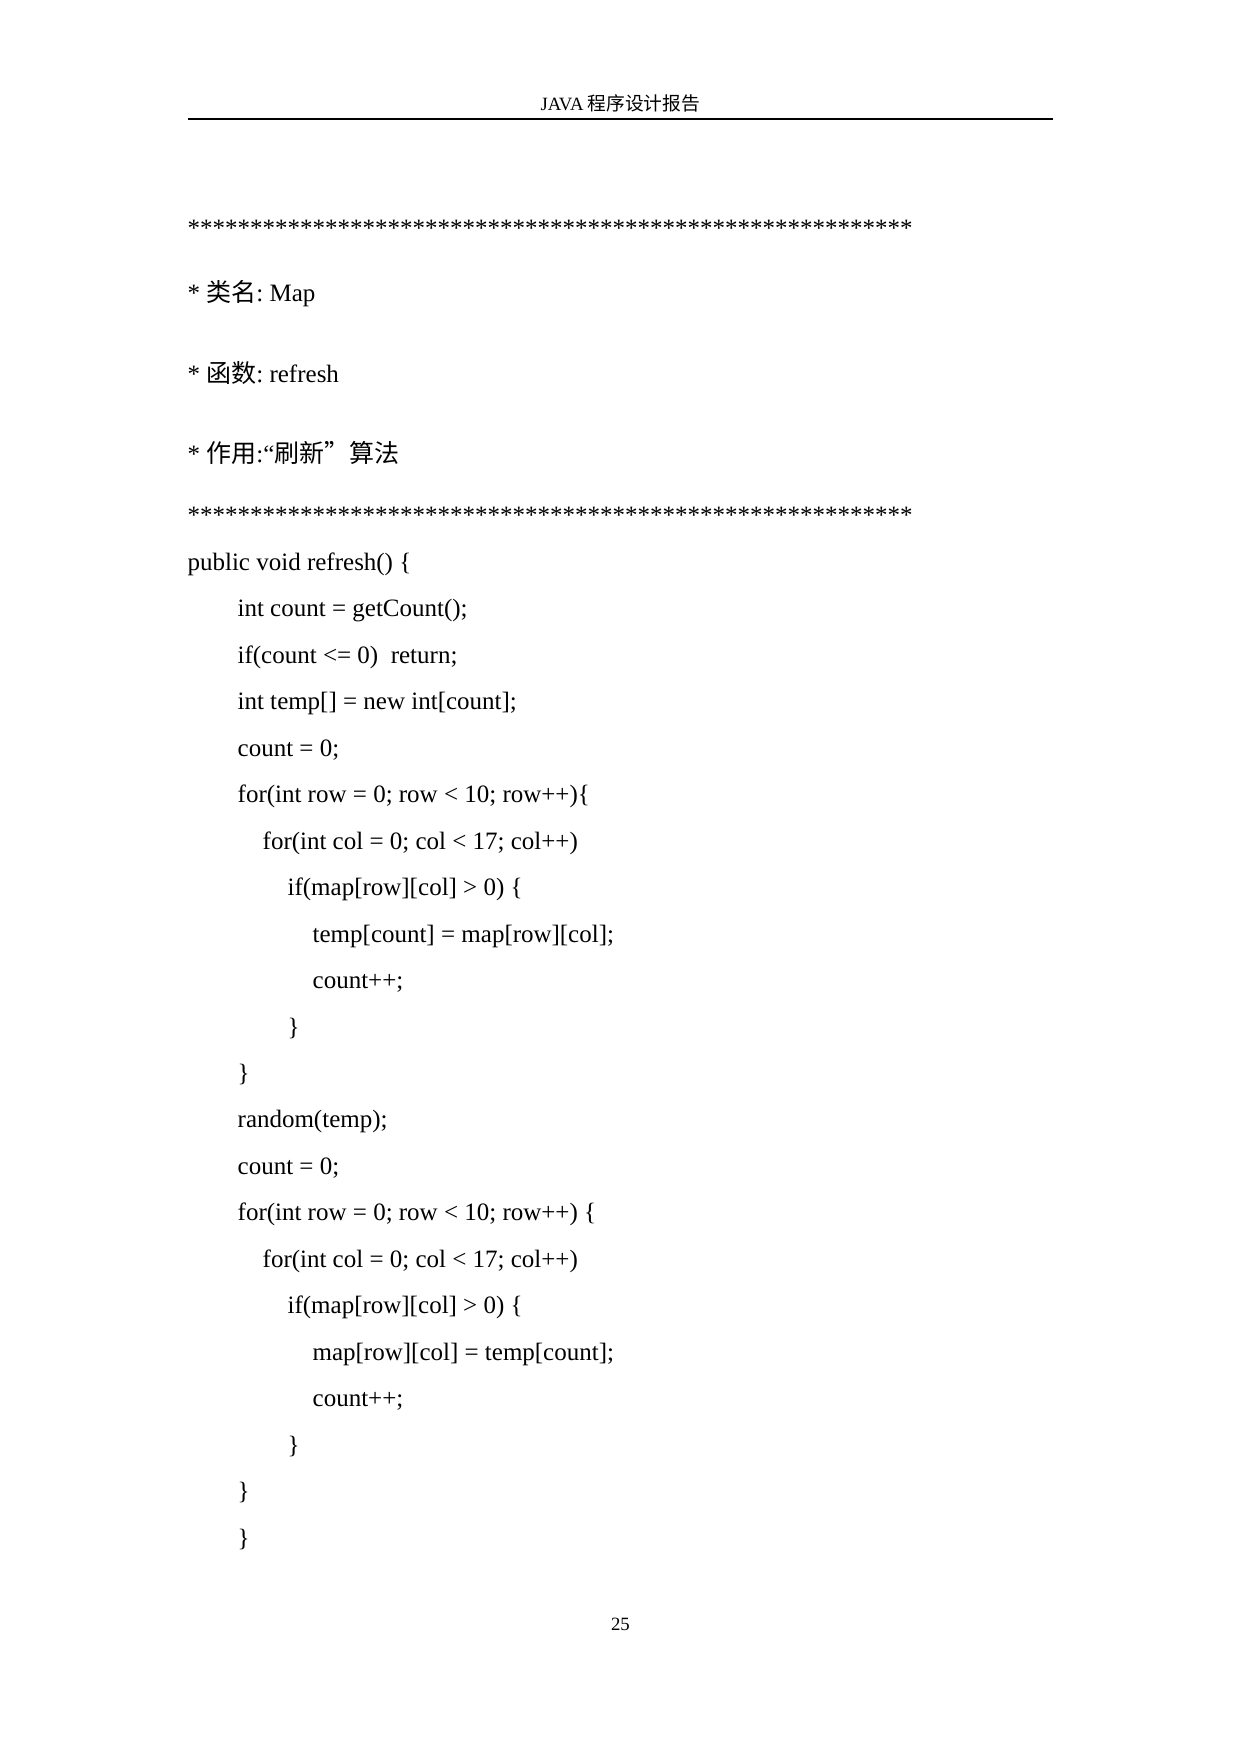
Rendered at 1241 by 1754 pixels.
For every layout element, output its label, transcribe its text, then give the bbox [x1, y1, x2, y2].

text random(temp); [187, 1102, 1053, 1136]
text count = 0; [187, 1148, 1053, 1182]
text } [187, 1056, 1053, 1089]
text int count = getCount(); [187, 591, 1053, 625]
text * 作用:“刷新”算法 [187, 418, 1053, 486]
text } [187, 1474, 1053, 1508]
text for(int col = 0; col < 17; col++) [187, 823, 1053, 857]
text if(map[row][col] > 0) { [187, 1288, 1053, 1322]
text for(int col = 0; col < 17; col++) [187, 1241, 1053, 1275]
text ********************************************************** [187, 210, 1053, 244]
text for(int row = 0; row < 10; row++) { [187, 1195, 1053, 1229]
text if(count <= 0) return; [187, 637, 1053, 671]
text count++; [187, 1381, 1053, 1415]
text map[row][col] = temp[count]; [187, 1334, 1053, 1368]
text * 类名: Map [187, 257, 1053, 325]
text } [187, 1009, 1053, 1043]
text } [187, 1520, 1053, 1554]
text if(map[row][col] > 0) { [187, 870, 1053, 904]
text int temp[] = new int[count]; [187, 684, 1053, 718]
text count++; [187, 963, 1053, 997]
text for(int row = 0; row < 10; row++){ [187, 777, 1053, 811]
text count = 0; [187, 730, 1053, 764]
text temp[count] = map[row][col]; [187, 916, 1053, 950]
text * 函数: refresh [187, 337, 1053, 405]
text public void refresh() { [187, 544, 1053, 578]
text ********************************************************** [187, 498, 1053, 532]
text } [187, 1427, 1053, 1461]
